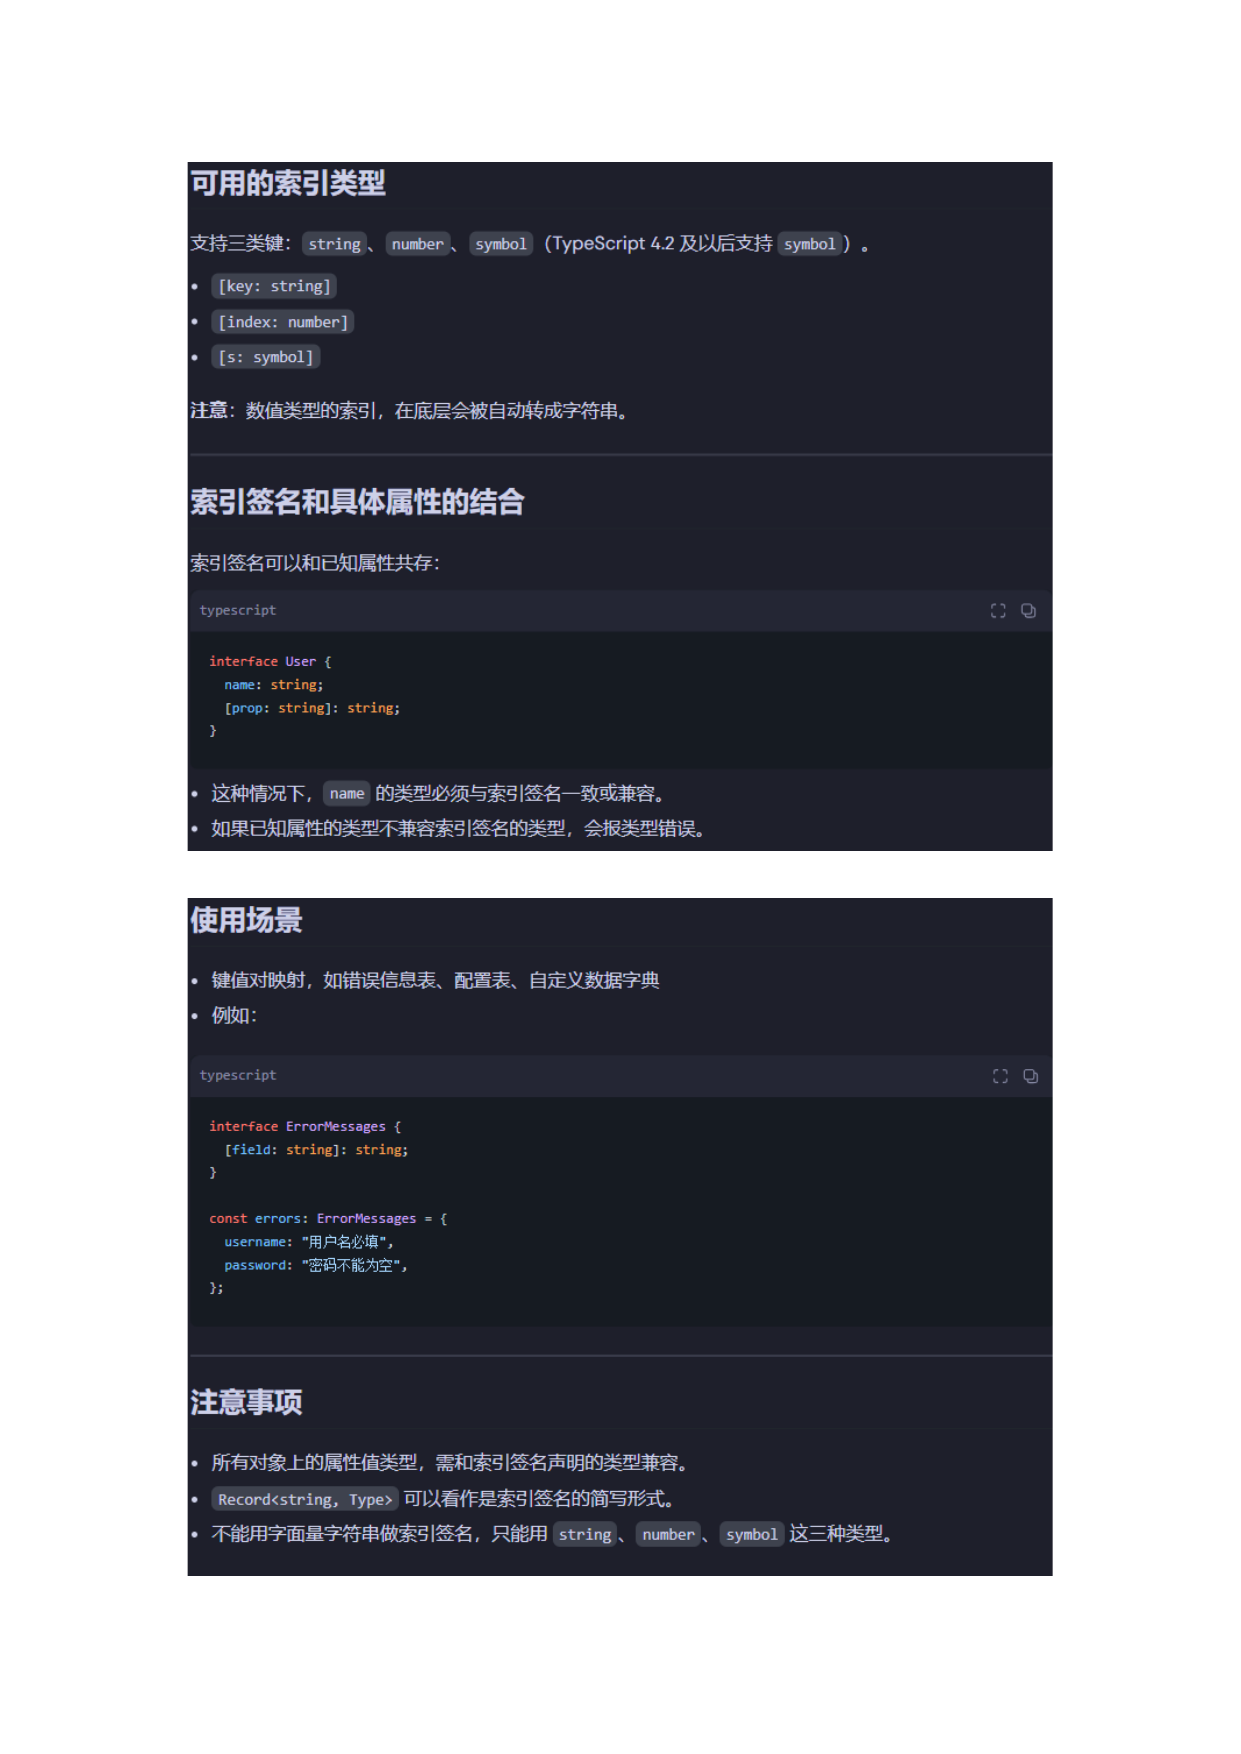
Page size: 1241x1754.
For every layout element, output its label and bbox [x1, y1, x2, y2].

picture [187, 898, 1053, 1576]
picture [187, 162, 1053, 851]
